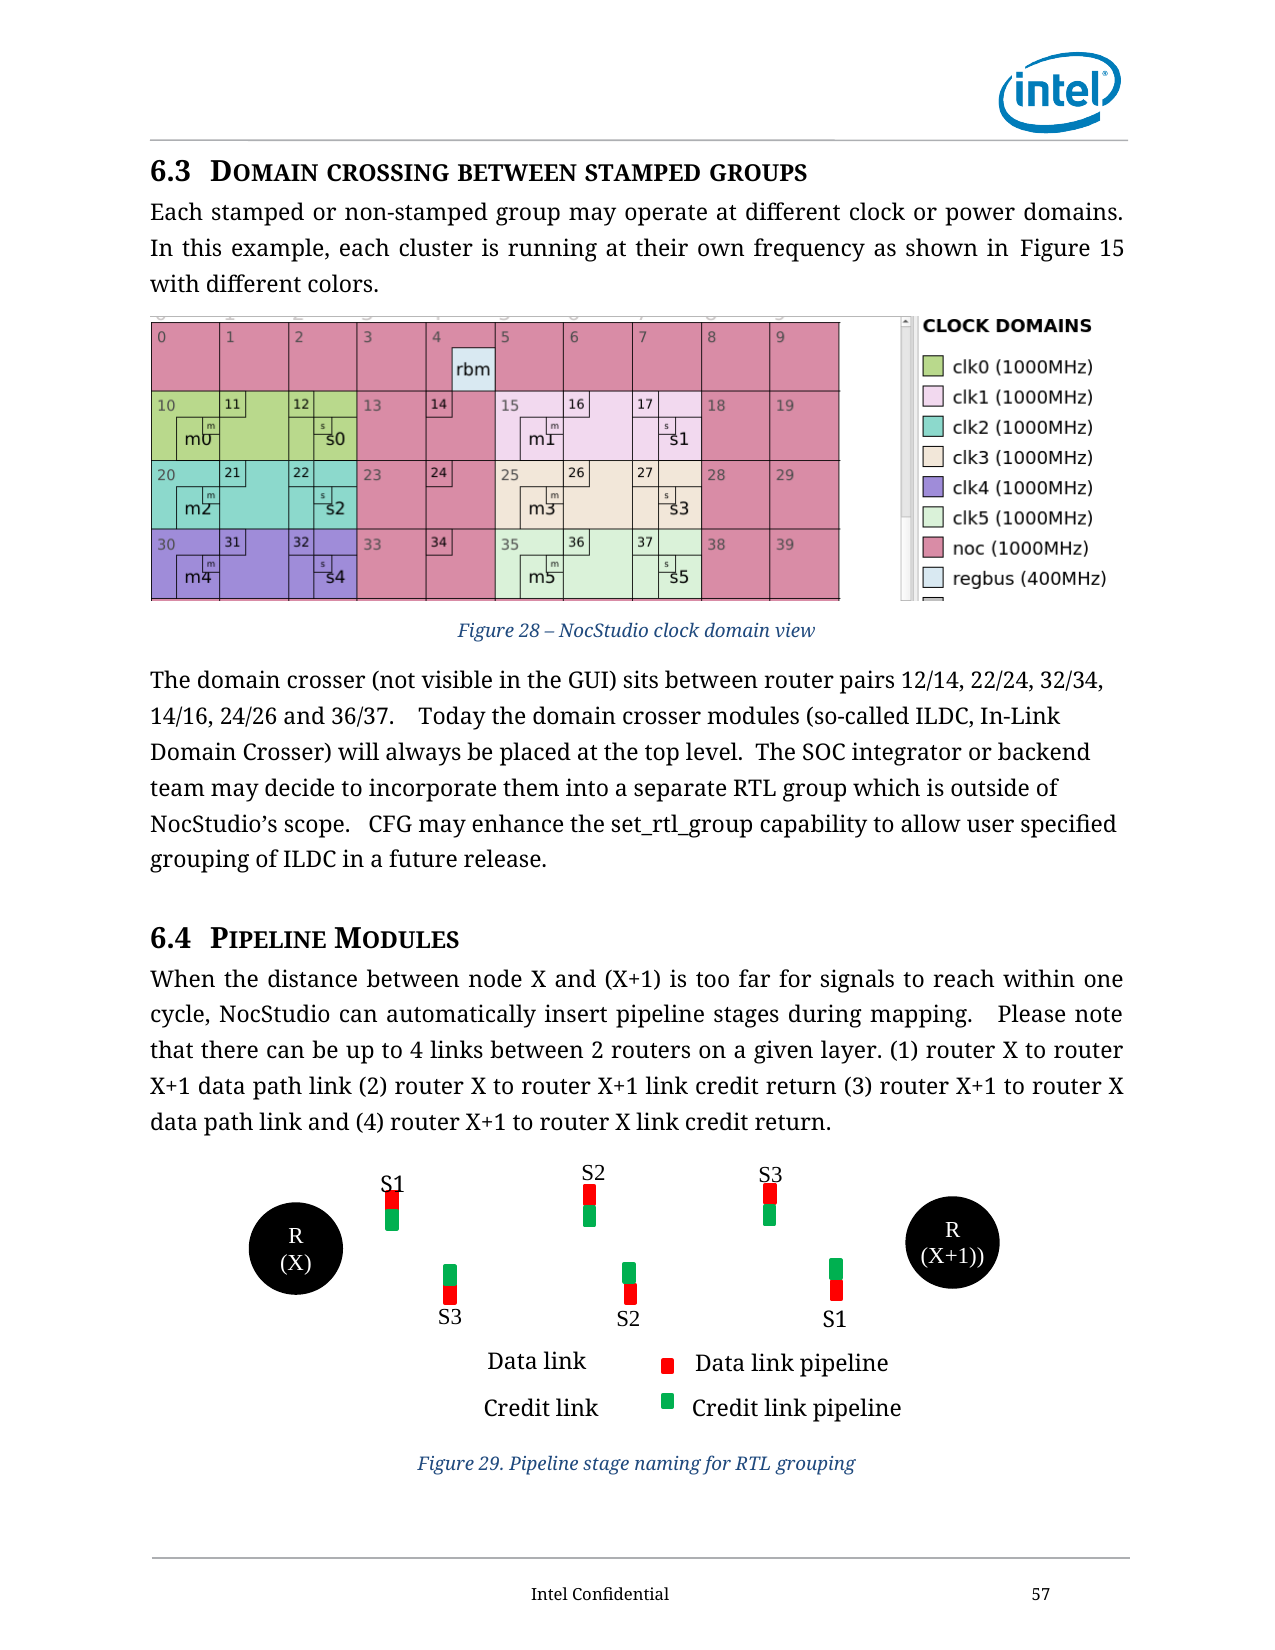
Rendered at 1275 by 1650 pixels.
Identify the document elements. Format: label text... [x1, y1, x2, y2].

text Figure 29. Pipeline stage naming for RTL grouping [150, 1450, 1125, 1475]
text The domain crosser (not visible in the GUI) sits between router pairs 12/14, 22/24, 32/34, 14/16, 24/26 and 36/37. Today the domain crosser modules (so-called ILDC, In-Link Domain Crosser) will always be placed at the top level. The SOC integrator or backend team may decide to incorporate them into a separate RTL group which is outside of NocStudio’s scope. CFG may enhance the set_rtl_group capability to allow user specified grouping of ILDC in a future release. [150, 664, 1125, 875]
subtitle Domain crossing between stamped groups [150, 150, 1125, 190]
text Each stamped or non-stamped group may operate at different clock or power domains. In this example, each cluster is running at their own frequency as shown in Figure 4 with different colors. [150, 196, 1125, 299]
text When the distance between node X and (X+1) is too far for signals to reach within one cycle, NocStudio can automatically insert pipeline stages during mapping. Please note that there can be up to 4 links between 2 routers on a given layer. (1) router X to router X+1 data path link (2) router X to router X+1 link credit return (3) router X+1 to router X data path link and (4) router X+1 to router X link credit return. [150, 962, 1125, 1137]
subtitle Pipeline Modules [150, 917, 1125, 957]
picture [150, 316, 1125, 601]
text Figure 28 – NocStudio clock domain view [150, 617, 1125, 643]
picture [993, 42, 1125, 139]
